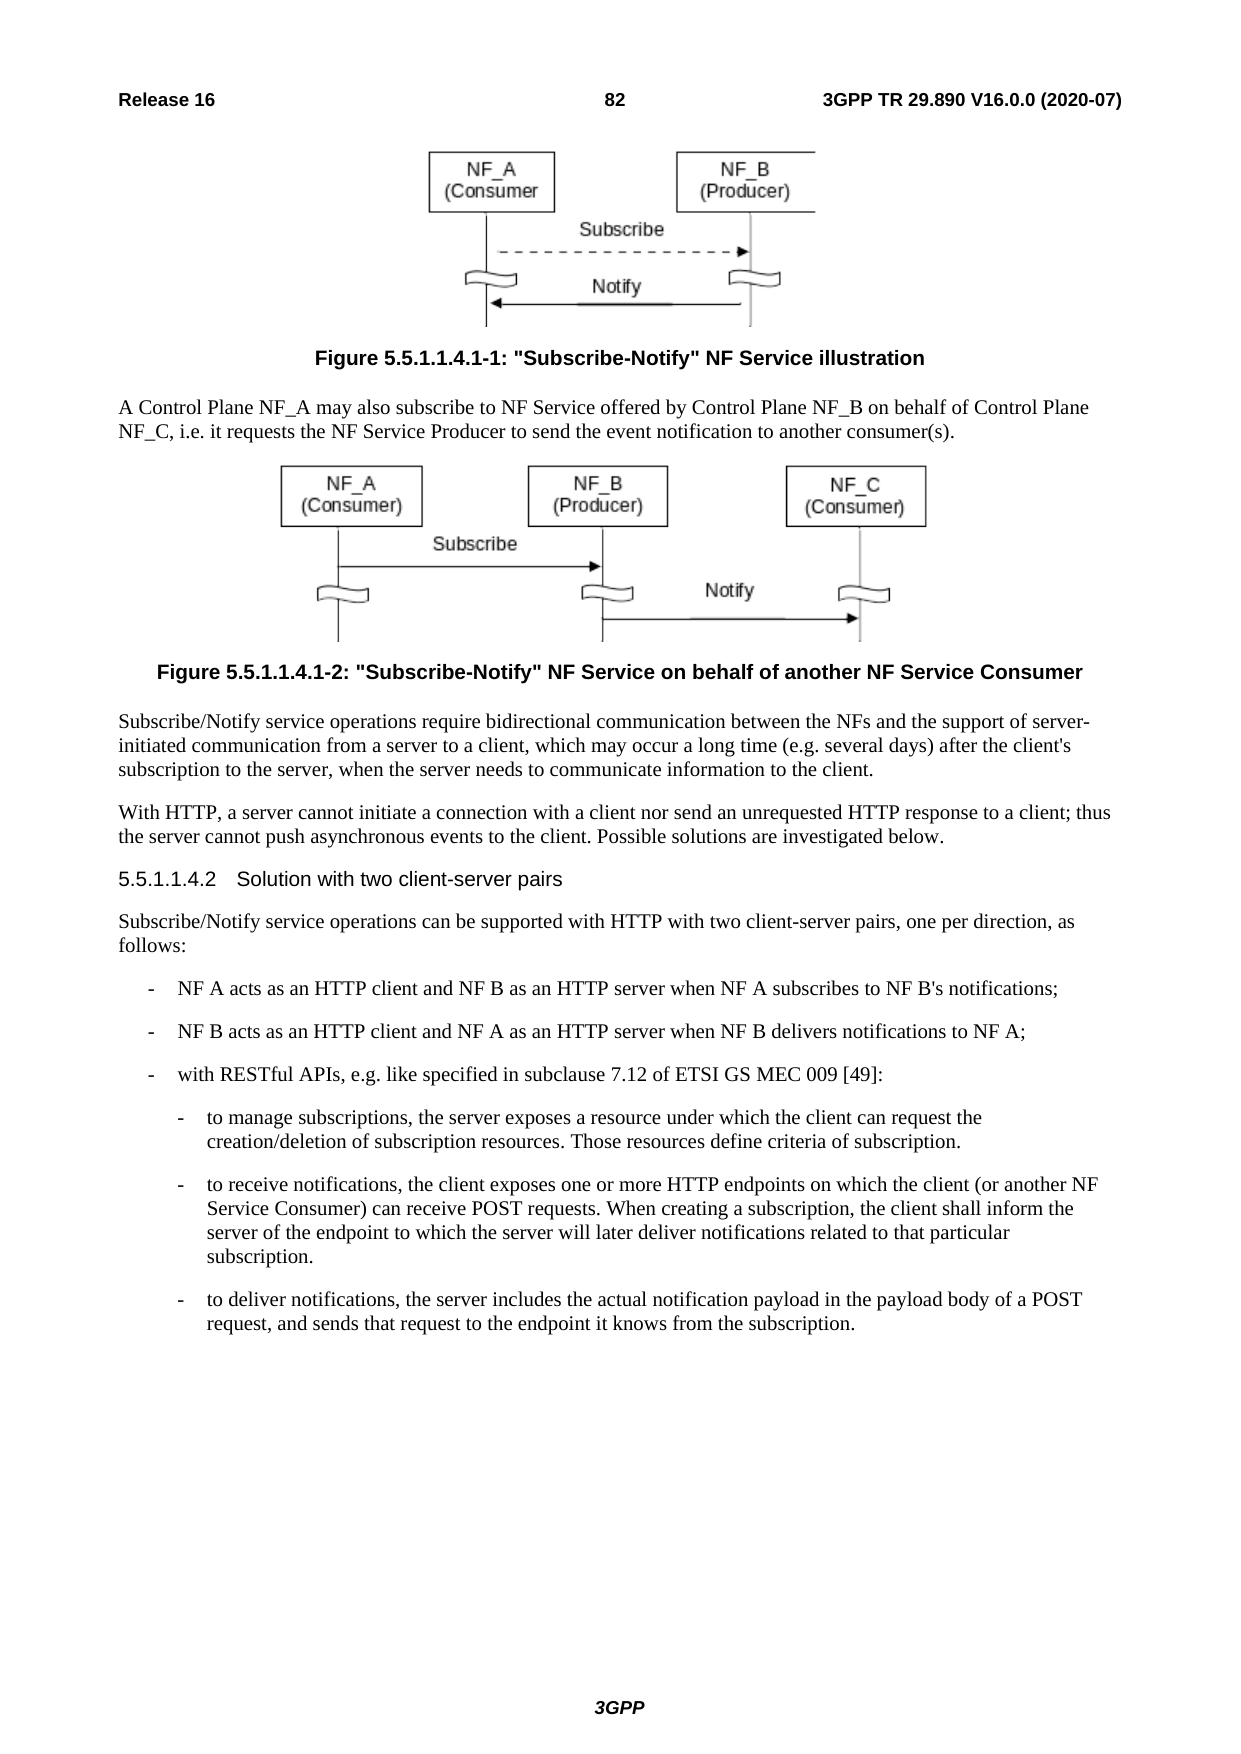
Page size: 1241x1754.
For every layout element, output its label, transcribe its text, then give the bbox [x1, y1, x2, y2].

text - to receive notifications, the client exposes one or more HTTP endpoints on which the client (or another NF Service Consumer) can receive POST requests. When creating a subscription, the client shall inform the server of the endpoint to which the server will later deliver notifications related to that particular subscription. [177, 1172, 1122, 1268]
text - with RESTful APIs, e.g. like specified in subclause 7.12 of ETSI GS MEC 009 [49]: [148, 1062, 1122, 1086]
text A Control Plane NF_A may also subscribe to NF Service offered by Control Plane NF_B on behalf of Control Plane NF_C, i.e. it requests the NF Service Producer to send the event notification to another consumer(s). [118, 395, 1122, 443]
list Figure 5.5.1.1.4.1-2: "Subscribe-Notify" NF Service on behalf of another NF Service Consumer [118, 660, 1122, 684]
text With HTTP, a server cannot initiate a connection with a client nor send an unrequested HTTP response to a client; thus the server cannot push asynchronous events to the client. Possible solutions are investigated below. [118, 800, 1122, 848]
text - NF B acts as an HTTP client and NF A as an HTTP server when NF B delivers notifications to NF A; [148, 1019, 1122, 1043]
subtitle 5.5.1.1.4.2 Solution with two client-server pairs [118, 867, 1122, 891]
text - to manage subscriptions, the server exposes a resource under which the client can request the creation/deletion of subscription resources. Those resources define criteria of subscription. [177, 1105, 1122, 1153]
list Figure 5.5.1.1.4.1-1: "Subscribe-Notify" NF Service illustration [118, 346, 1122, 370]
text Subscribe/Notify service operations can be supported with HTTP with two client-server pairs, one per direction, as follows: [118, 909, 1122, 957]
text - NF A acts as an HTTP client and NF B as an HTTP server when NF A subscribes to NF B's notifications; [148, 976, 1122, 1000]
text - to deliver notifications, the server includes the actual notification payload in the payload body of a POST request, and sends that request to the endpoint it knows from the subscription. [177, 1287, 1122, 1335]
text Subscribe/Notify service operations require bidirectional communication between the NFs and the support of server-initiated communication from a server to a client, which may occur a long time (e.g. several days) after the client's subscription to the server, when the server needs to communicate information to the client. [118, 709, 1122, 781]
